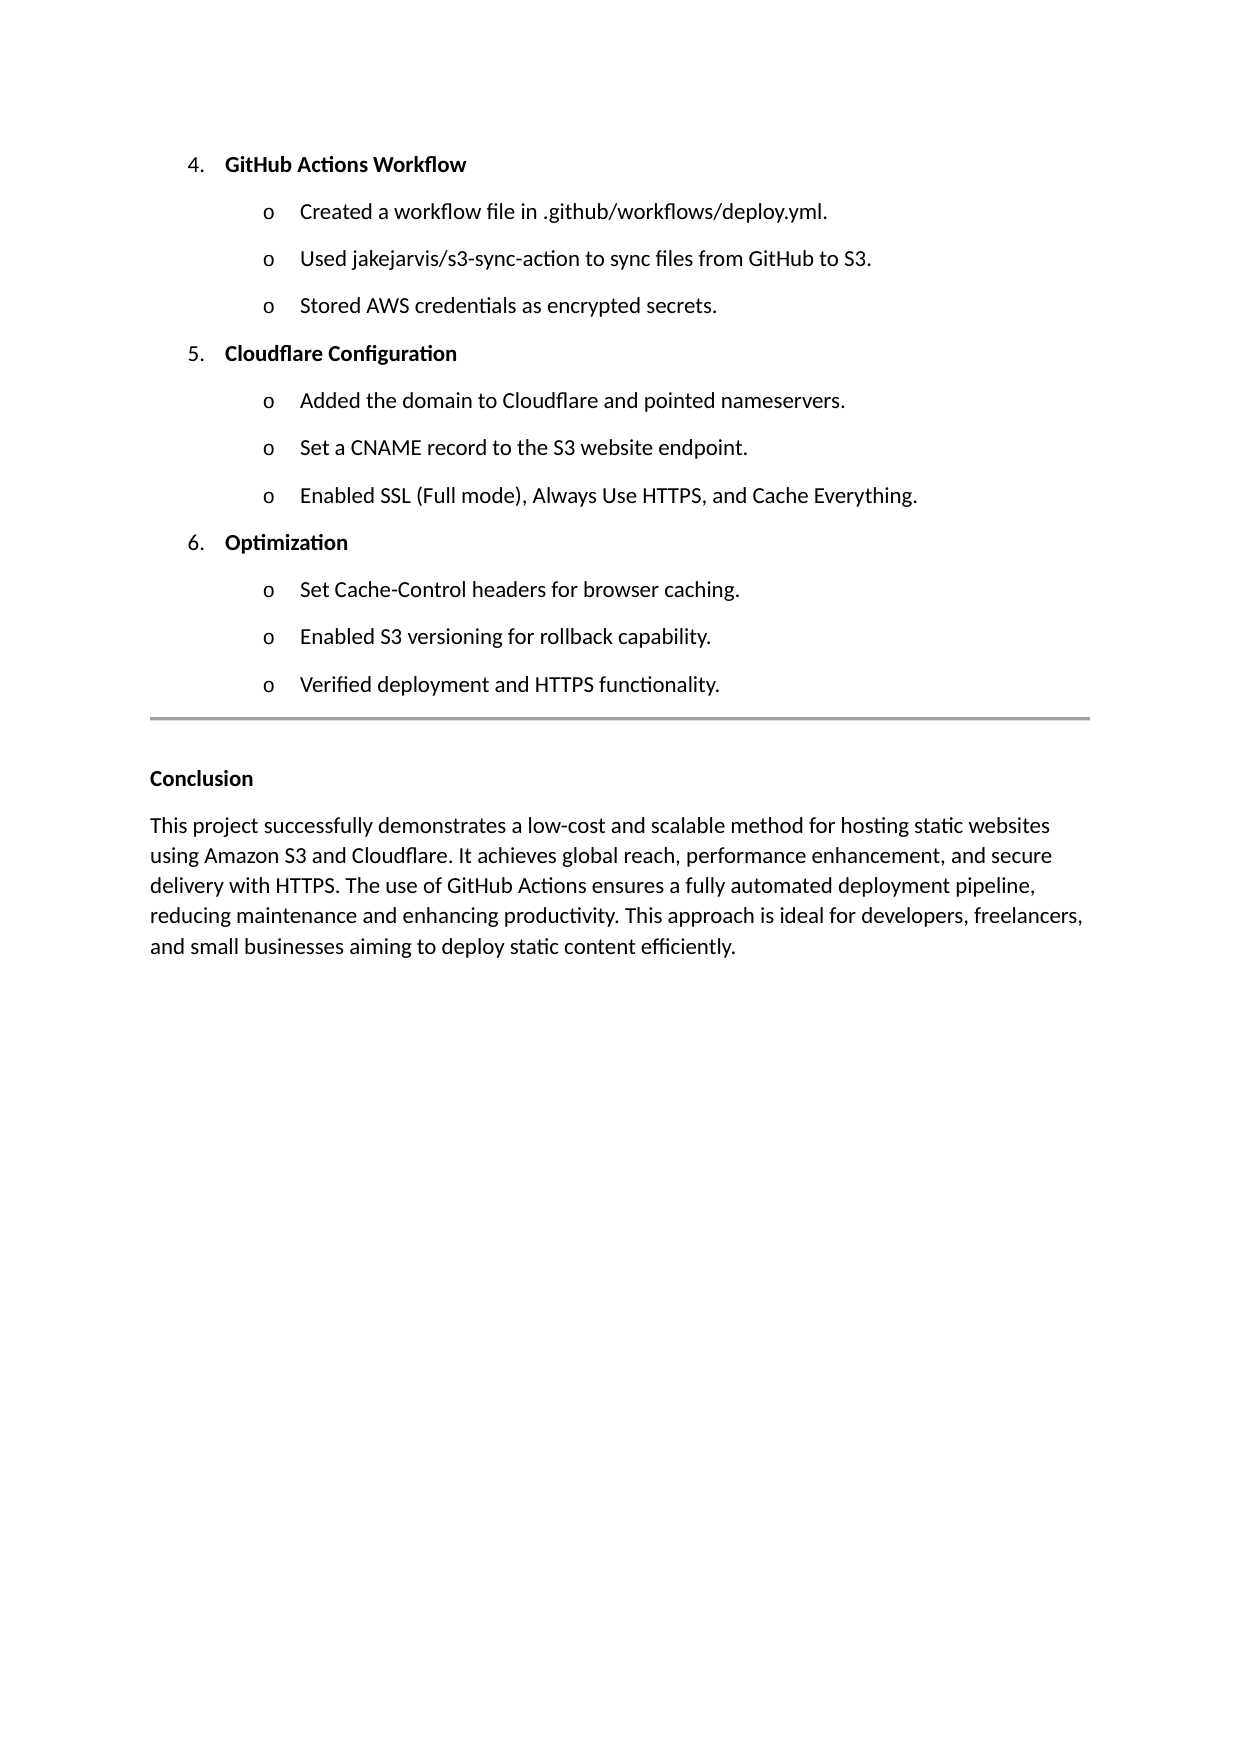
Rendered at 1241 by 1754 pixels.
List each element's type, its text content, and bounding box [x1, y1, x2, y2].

text This project successfully demonstrates a low-cost and scalable method for hosting static websites using Amazon S3 and Cloudflare. It achieves global reach, performance enhancement, and secure delivery with HTTPS. The use of GitHub Actions ensures a fully automated deployment pipeline, reducing maintenance and enhancing productivity. This approach is ideal for developers, freelancers, and small businesses aiming to deploy static content efficiently. [150, 811, 1090, 960]
list Enabled S3 versioning for rollback capability. [262, 622, 1090, 651]
list Enabled SSL (Full mode), Always Use HTTPS, and Cache Everything. [262, 481, 1090, 509]
list GitHub Actions Workflow [187, 150, 1090, 178]
list Created a workflow file in .github/workflows/deploy.yml. [262, 197, 1090, 225]
list Set a CNAME record to the S3 website endpoint. [262, 433, 1090, 462]
list Optimization [187, 528, 1090, 556]
list Added the domain to Cloudflare and pointed nameservers. [262, 386, 1090, 414]
list Stored AWS credentials as encrypted secrets. [262, 292, 1090, 320]
list Verified deployment and HTTPS functionality. [262, 670, 1090, 698]
text Conclusion [150, 764, 1090, 792]
list Cloudflare Configuration [187, 339, 1090, 367]
list Set Cache-Control headers for browser caching. [262, 575, 1090, 603]
list Used jakejarvis/s3-sync-action to sync files from GitHub to S3. [262, 244, 1090, 273]
